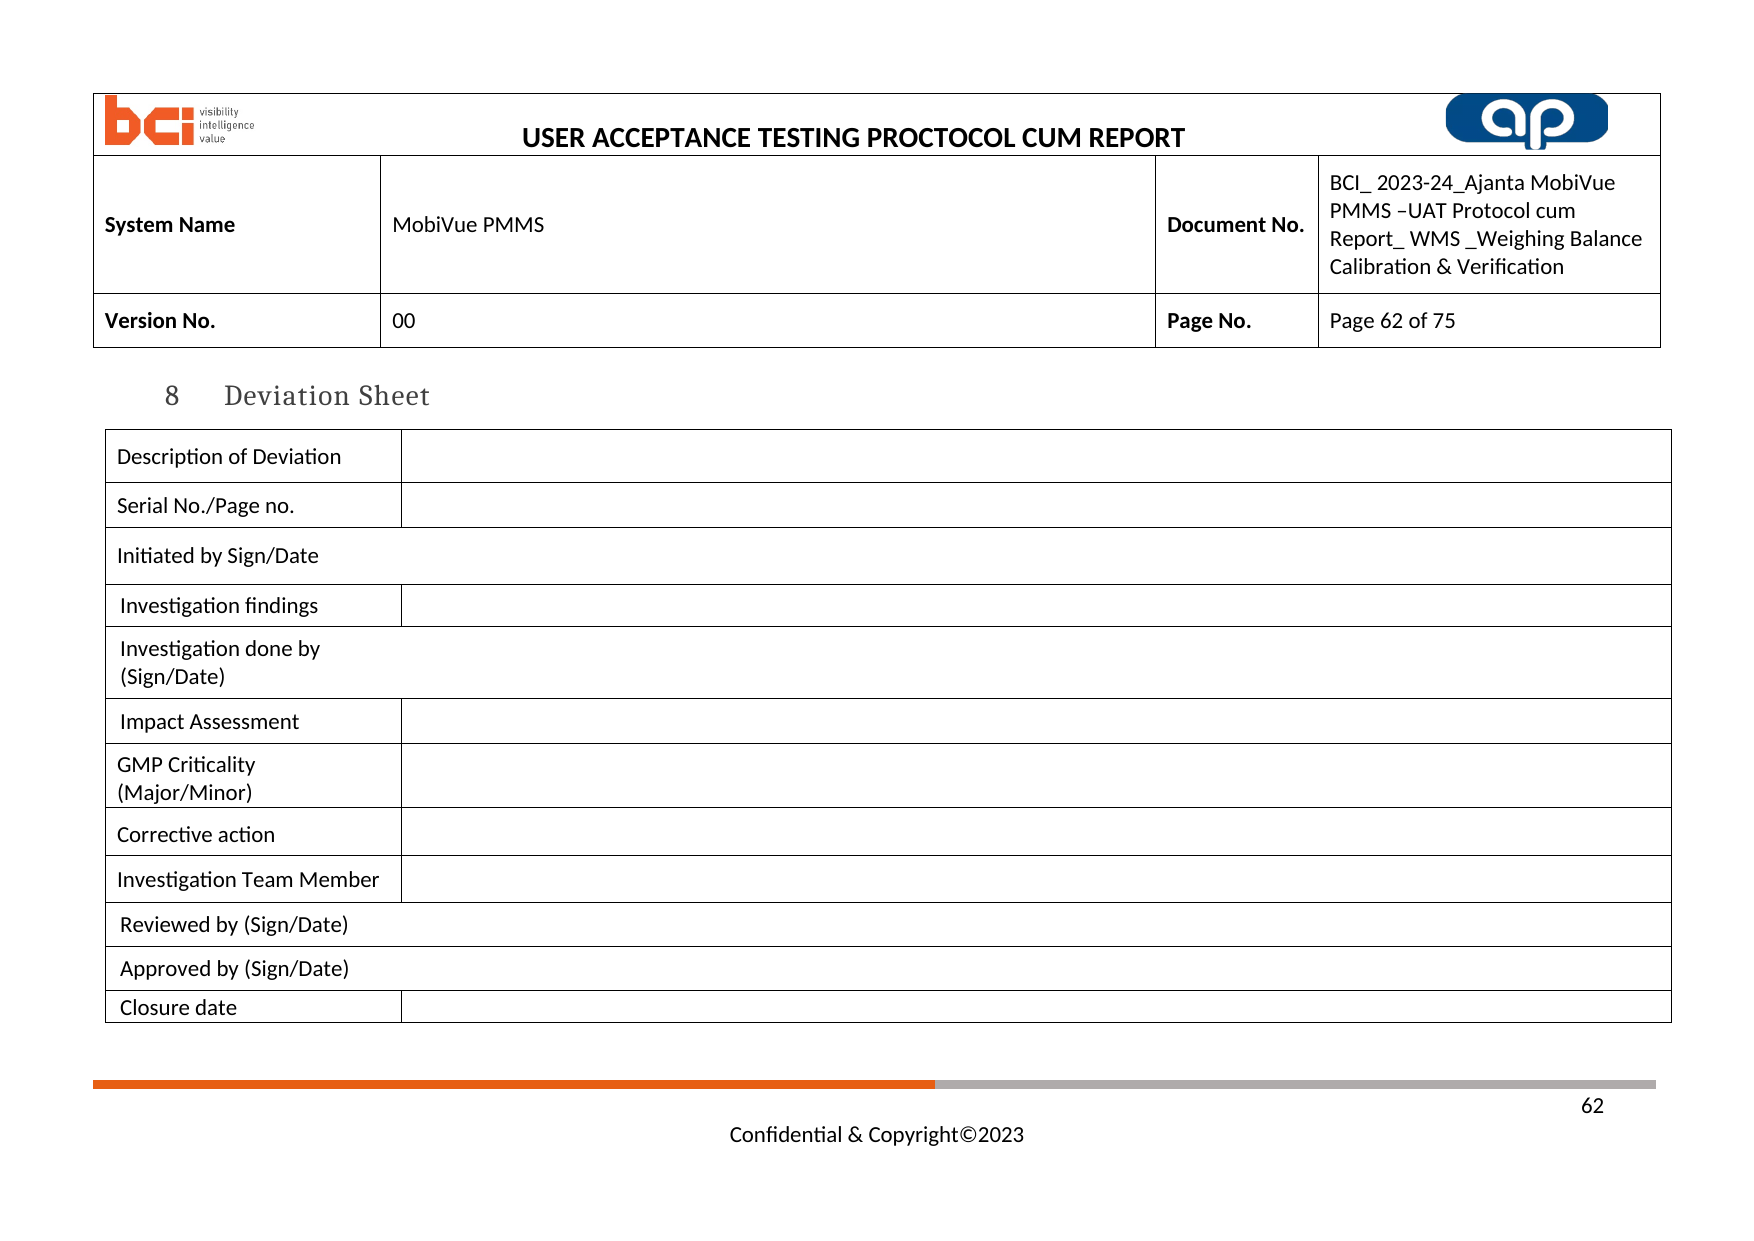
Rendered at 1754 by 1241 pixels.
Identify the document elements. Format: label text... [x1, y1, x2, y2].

subtitle Deviation Sheet [165, 348, 1604, 412]
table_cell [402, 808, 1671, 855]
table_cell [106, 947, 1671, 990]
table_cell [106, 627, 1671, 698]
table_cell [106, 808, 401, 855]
picture [1445, 93, 1559, 154]
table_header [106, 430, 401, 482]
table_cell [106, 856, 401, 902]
subtitle Deviation Sheet [1156, 294, 1318, 347]
subtitle Deviation Sheet [1156, 164, 1318, 293]
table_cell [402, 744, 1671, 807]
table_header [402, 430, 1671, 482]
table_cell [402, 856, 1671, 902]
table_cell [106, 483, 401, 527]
picture [105, 95, 262, 147]
subtitle Deviation Sheet [1319, 294, 1604, 347]
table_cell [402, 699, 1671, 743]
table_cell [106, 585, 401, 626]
subtitle Deviation Sheet [1319, 164, 1604, 293]
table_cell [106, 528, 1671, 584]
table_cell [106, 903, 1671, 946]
subtitle Deviation Sheet [165, 164, 380, 293]
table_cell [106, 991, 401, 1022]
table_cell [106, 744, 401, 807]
subtitle Deviation Sheet [381, 294, 1155, 347]
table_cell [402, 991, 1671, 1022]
subtitle Deviation Sheet [381, 164, 1155, 293]
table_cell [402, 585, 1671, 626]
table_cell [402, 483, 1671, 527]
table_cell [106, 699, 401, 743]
subtitle Deviation Sheet [165, 294, 380, 347]
